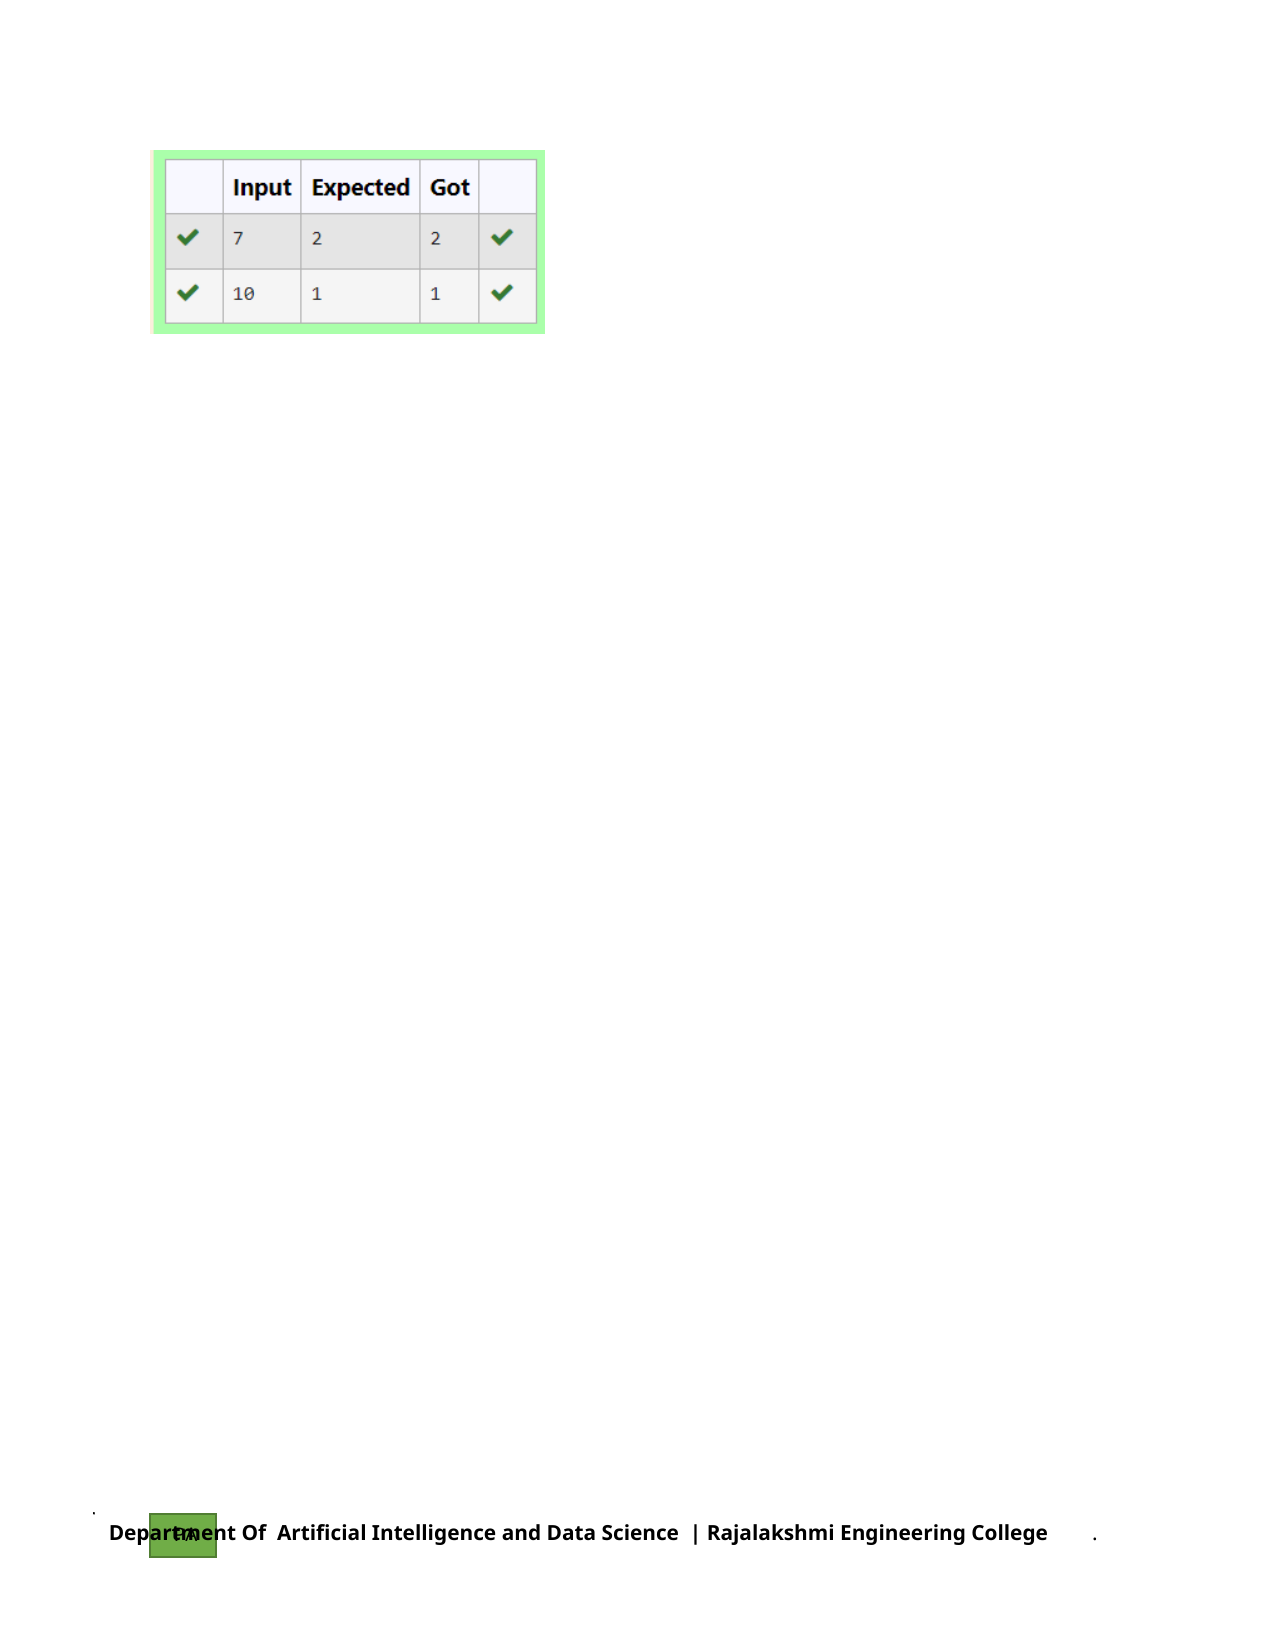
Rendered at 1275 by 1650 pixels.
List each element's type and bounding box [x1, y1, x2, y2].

picture [150, 150, 545, 334]
